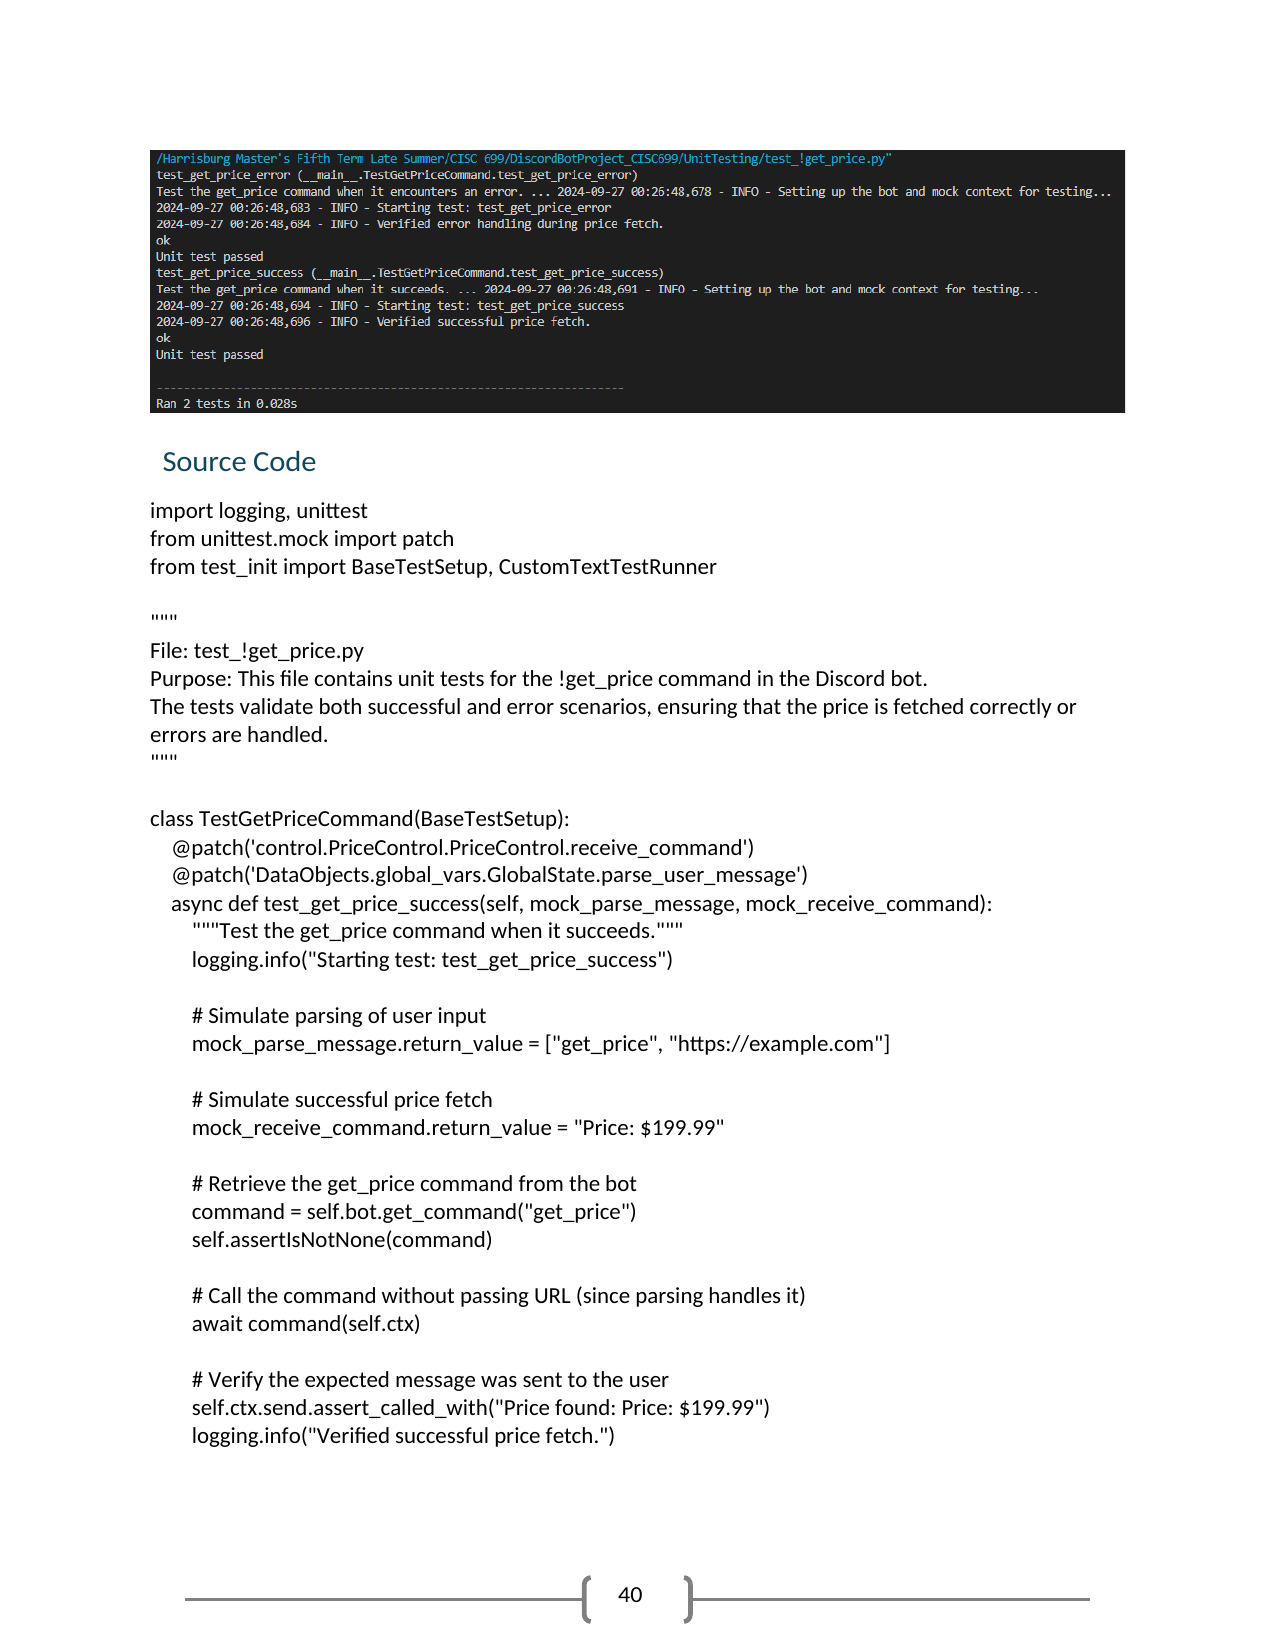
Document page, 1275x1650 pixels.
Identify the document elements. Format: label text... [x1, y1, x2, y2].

subtitle Source Code [162, 443, 1125, 478]
text """ [150, 608, 1125, 636]
text mock_receive_command.return_value = "Price: $199.99" [150, 1113, 1125, 1141]
text command = self.bot.get_command("get_price") [150, 1197, 1125, 1225]
text File: test_!get_price.py [150, 636, 1125, 664]
picture [150, 150, 1125, 413]
text import logging, unittest [150, 496, 1125, 524]
text self.assertIsNotNone(command) [150, 1225, 1125, 1253]
text # Simulate parsing of user input [150, 1001, 1125, 1029]
text async def test_get_price_success(self, mock_parse_message, mock_receive_command): [150, 889, 1125, 917]
text # Retrieve the get_price command from the bot [150, 1169, 1125, 1197]
text await command(self.ctx) [150, 1309, 1125, 1337]
text self.ctx.send.assert_called_with("Price found: Price: $199.99") [150, 1393, 1125, 1421]
text from test_init import BaseTestSetup, CustomTextTestRunner [150, 552, 1125, 580]
text from unittest.mock import patch [150, 524, 1125, 552]
text logging.info("Starting test: test_get_price_success") [150, 945, 1125, 973]
text """ [150, 748, 1125, 777]
text # Verify the expected message was sent to the user [150, 1365, 1125, 1393]
text """Test the get_price command when it succeeds.""" [150, 917, 1125, 945]
text mock_parse_message.return_value = ["get_price", "https://example.com"] [150, 1029, 1125, 1057]
text @patch('control.PriceControl.PriceControl.receive_command') [150, 833, 1125, 861]
text logging.info("Verified successful price fetch.") [150, 1421, 1125, 1449]
text # Simulate successful price fetch [150, 1085, 1125, 1113]
text class TestGetPriceCommand(BaseTestSetup): [150, 804, 1125, 833]
text # Call the command without passing URL (since parsing handles it) [150, 1281, 1125, 1309]
text @patch('DataObjects.global_vars.GlobalState.parse_user_message') [150, 861, 1125, 889]
text Purpose: This file contains unit tests for the !get_price command in the Discord bot. [150, 664, 1125, 692]
text The tests validate both successful and error scenarios, ensuring that the price is fetched correctly or errors are handled. [150, 692, 1125, 748]
